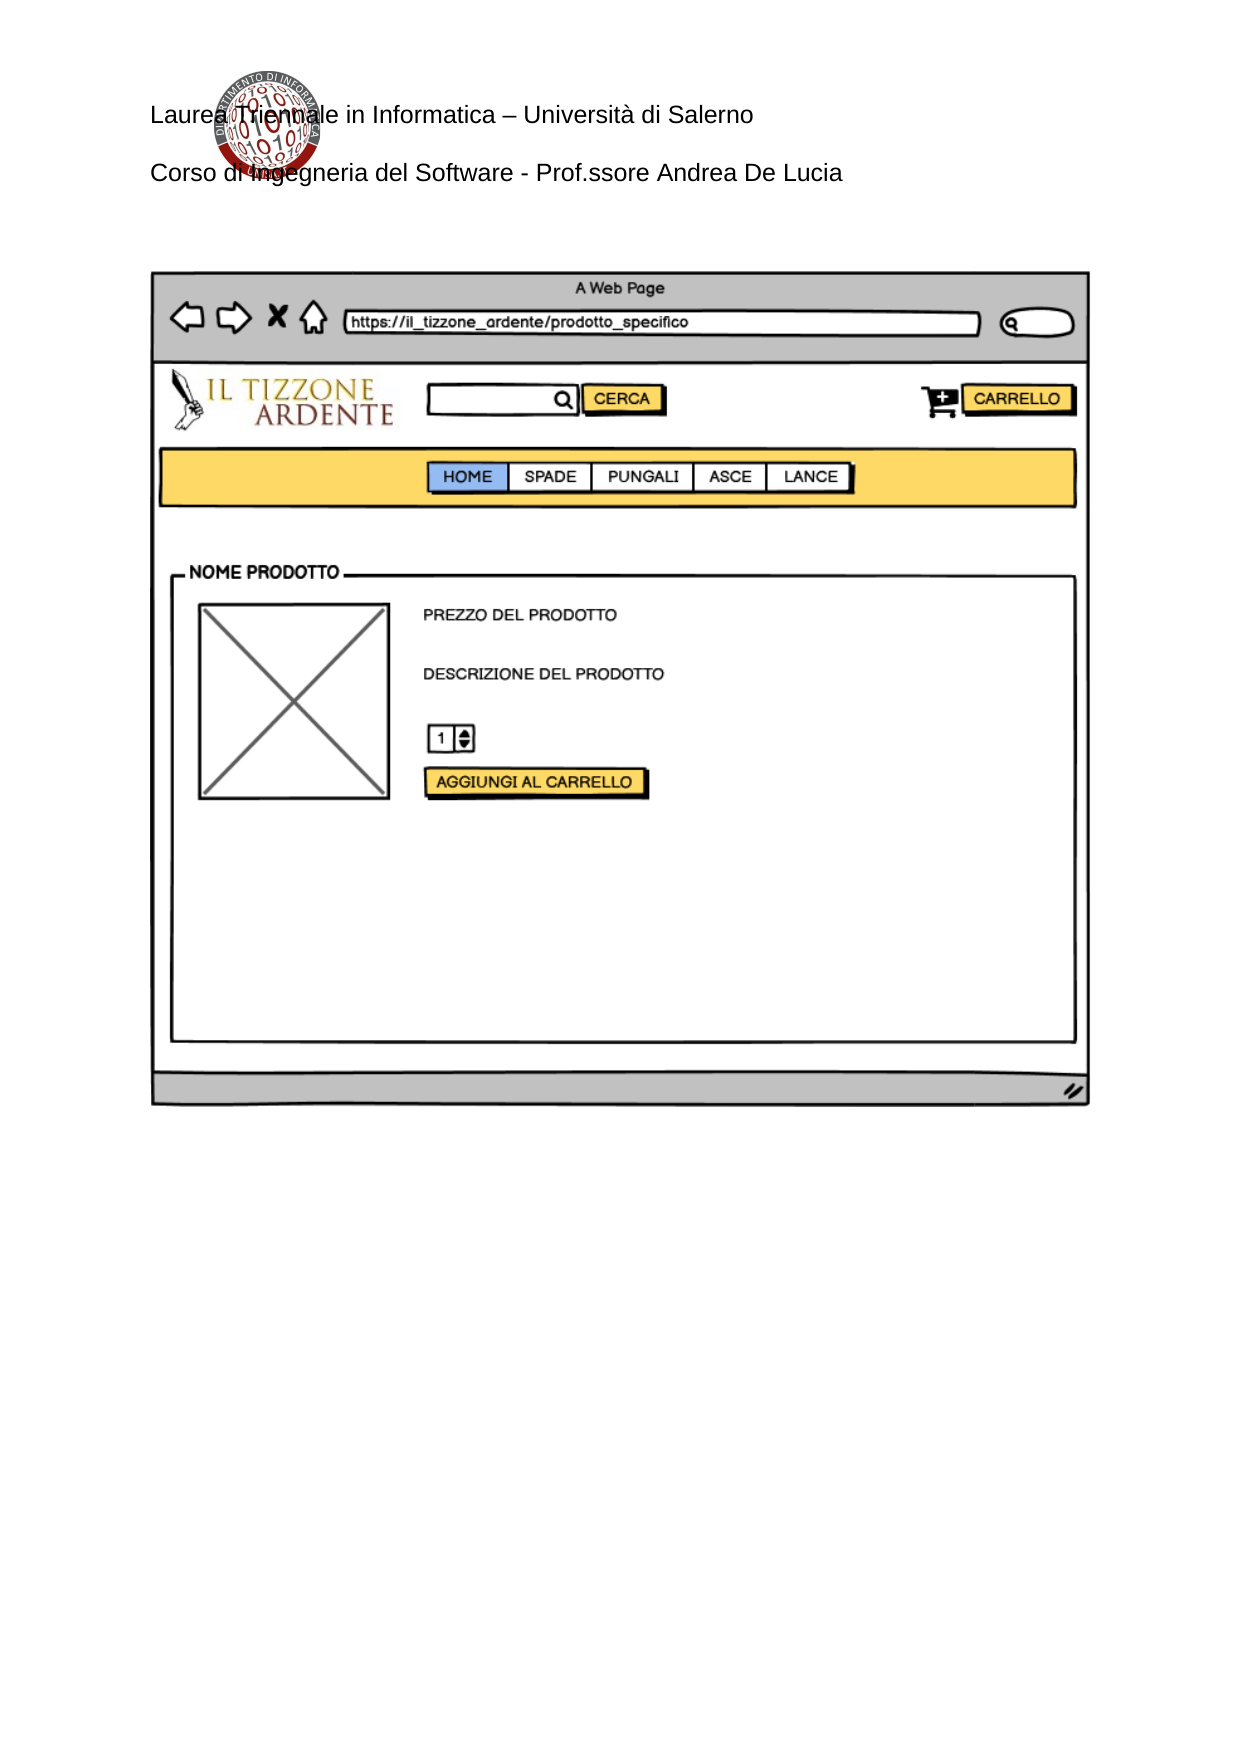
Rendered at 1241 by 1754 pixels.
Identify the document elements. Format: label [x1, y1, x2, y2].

picture [150, 271, 1091, 1107]
picture [316, 169, 321, 179]
picture [301, 169, 308, 179]
picture [260, 169, 266, 179]
picture [273, 169, 280, 179]
picture [226, 169, 233, 179]
picture [214, 71, 321, 179]
